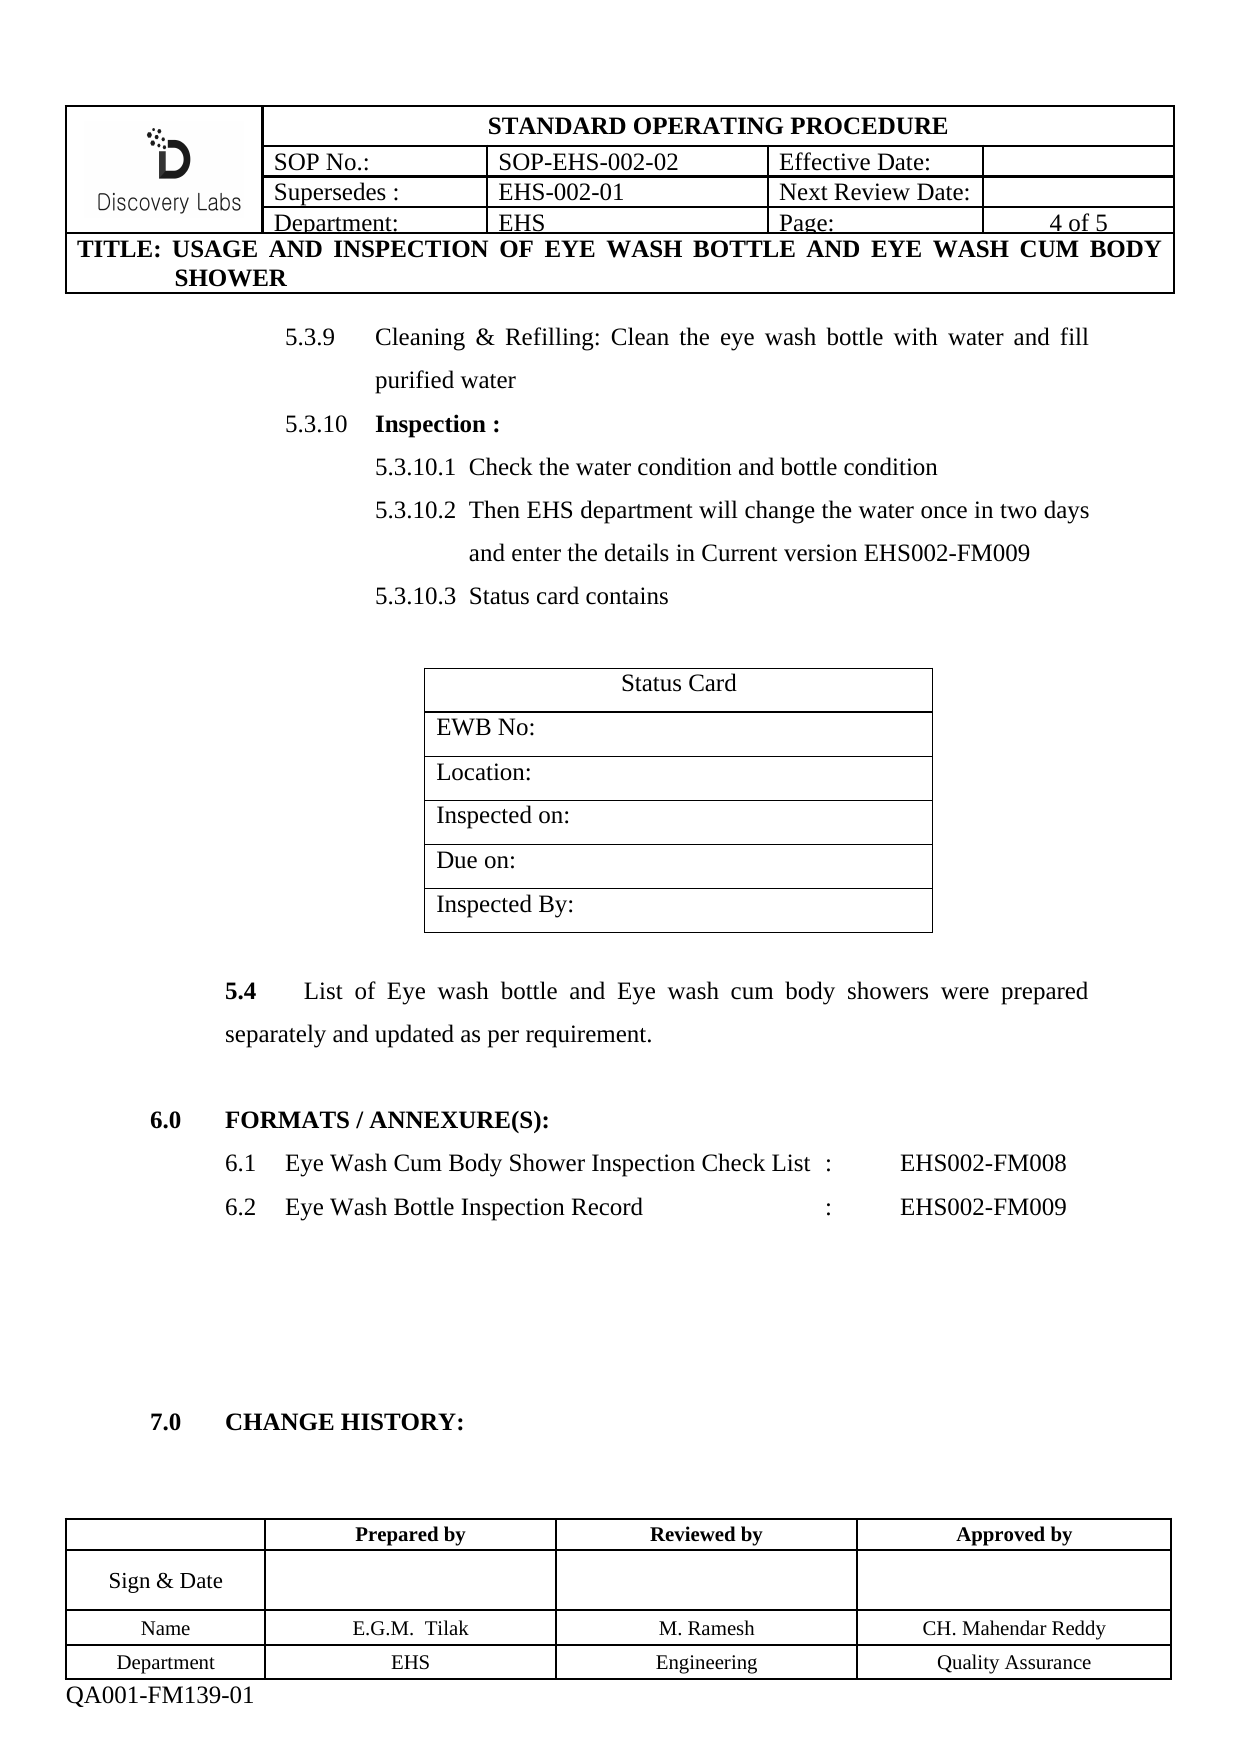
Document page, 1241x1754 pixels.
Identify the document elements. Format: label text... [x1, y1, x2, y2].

table_cell EWB No: [425, 713, 932, 756]
list Check the water condition and bottle condition [375, 452, 1090, 481]
list Change History: [150, 1407, 1090, 1436]
list Eye Wash Bottle Inspection Record : EHS002-FM009 [225, 1192, 1090, 1220]
list Eye Wash Cum Body Shower Inspection Check List : EHS002-FM008 [225, 1148, 1090, 1177]
table_cell Due on: [425, 845, 932, 888]
text 5.4 List of Eye wash bottle and Eye wash cum body showers were prepared separately and updated as per requirement. [225, 976, 1090, 1048]
table_cell Inspected By: [425, 889, 932, 932]
list Formats / annexure(S): [150, 1105, 1090, 1134]
list Inspection : [285, 409, 1090, 437]
table_header Status Card [425, 669, 932, 711]
table_cell Inspected on: [425, 801, 932, 844]
list Then EHS department will change the water once in two days and enter the details in Current version EHS002-FM009 [375, 495, 1090, 567]
list Cleaning & Refilling: Clean the eye wash bottle with water and fill purified water [285, 322, 1090, 394]
list Status card contains [375, 581, 1090, 610]
table_cell Location: [425, 757, 932, 799]
